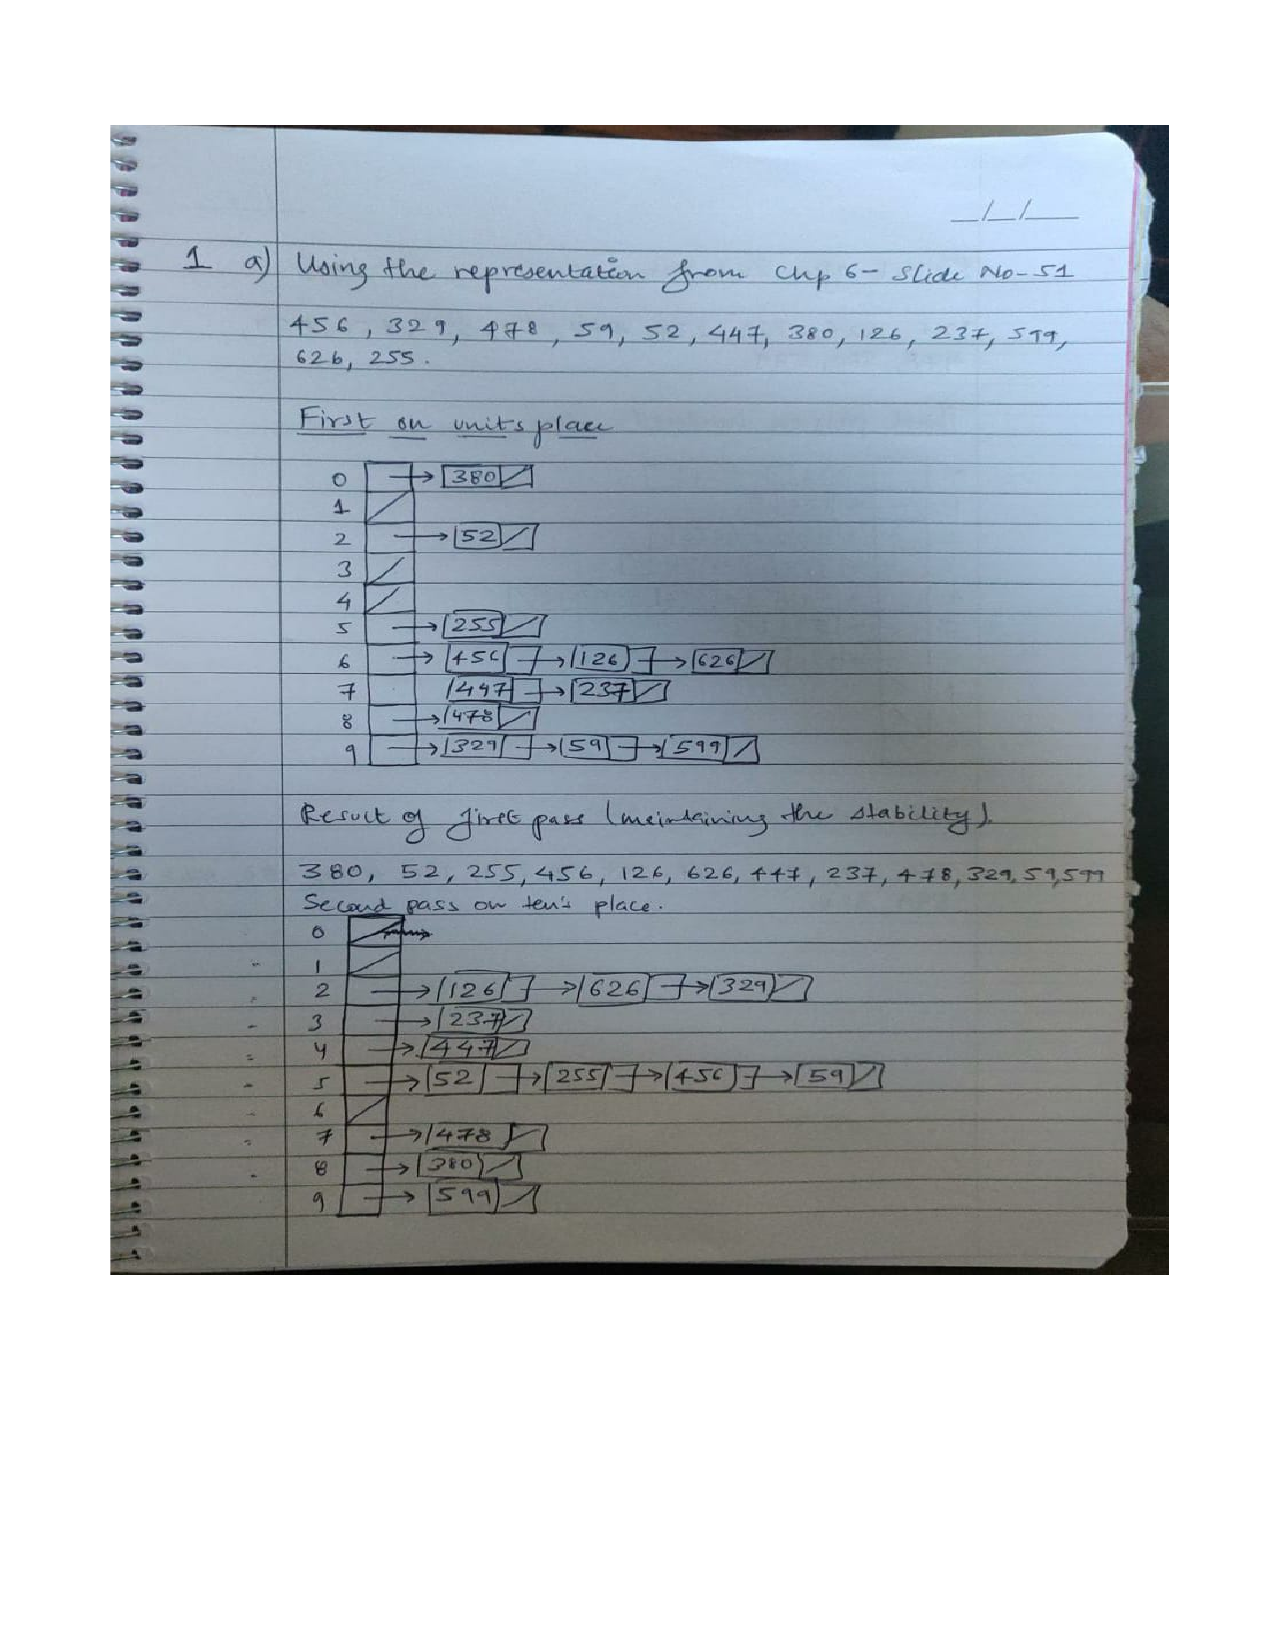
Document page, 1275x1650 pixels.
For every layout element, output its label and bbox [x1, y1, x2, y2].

picture [110, 125, 1169, 1275]
